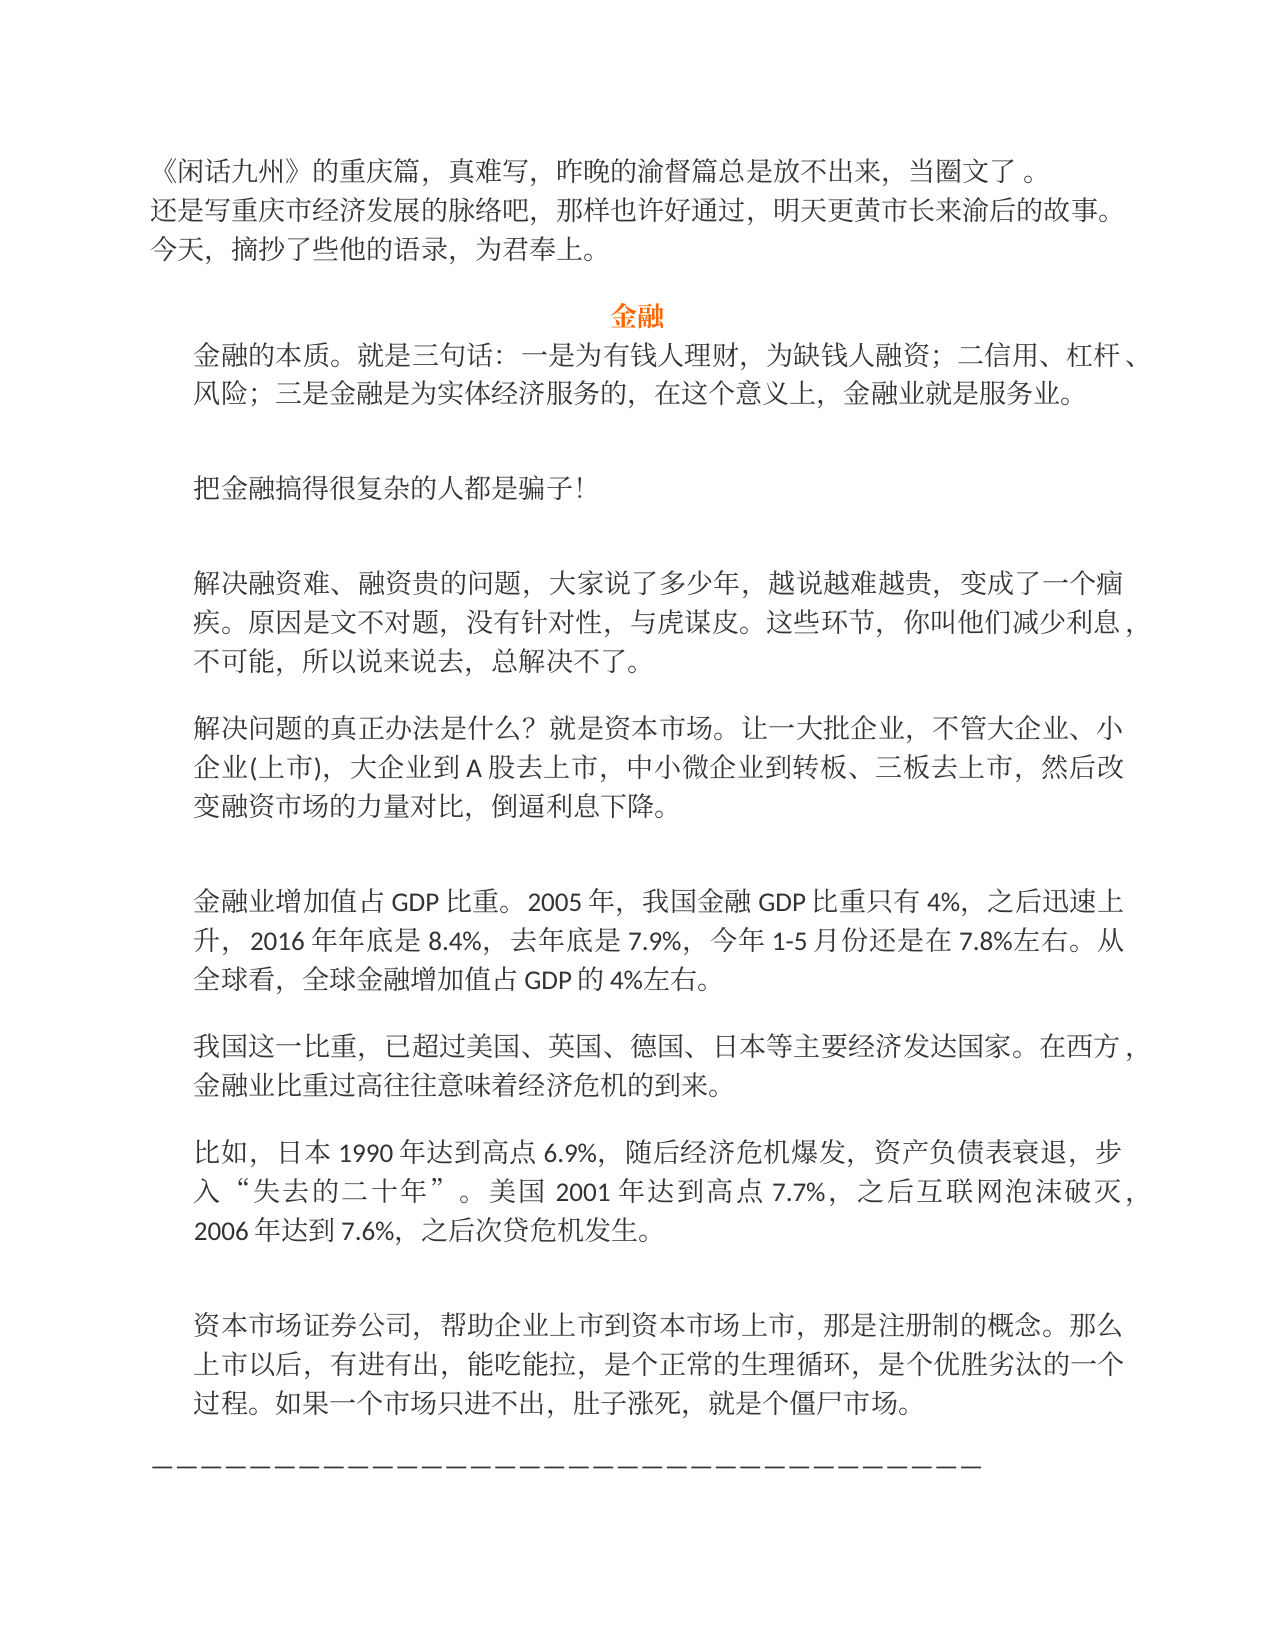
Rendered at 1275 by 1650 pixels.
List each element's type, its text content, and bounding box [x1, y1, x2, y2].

text 《闲话九州》的重庆篇，真难写，昨晚的渝督篇总是放不出来，当圈文了 。 [150, 150, 1125, 189]
text 我国这一比重，已超过美国、英国、德国、日本等主要经济发达国家。在西方，金融业比重过高往往意味着经济危机的到来。 [194, 1026, 1125, 1103]
text —————————————————————————————————— [150, 1449, 1125, 1482]
text 金融的本质。就是三句话：一是为有钱人理财，为缺钱人融资；二信用、杠杆、风险；三是金融是为实体经济服务的，在这个意义上，金融业就是服务业。 [194, 334, 1125, 412]
text 金融业增加值占GDP比重。2005年，我国金融GDP比重只有4%，之后迅速上升，2016年年底是8.4%，去年底是7.9%，今年1-5月份还是在7.8%左右。从全球看，全球金融增加值占GDP的4%左右。 [194, 881, 1125, 997]
text 今天，摘抄了些他的语录，为君奉上。 [150, 228, 1125, 267]
text 资本市场证券公司，帮助企业上市到资本市场上市，那是注册制的概念。那么上市以后，有进有出，能吃能拉，是个正常的生理循环，是个优胜劣汰的一个过程。如果一个市场只进不出，肚子涨死，就是个僵尸市场。 [194, 1304, 1125, 1421]
text 把金融搞得很复杂的人都是骗子！ [194, 468, 1125, 507]
text 解决融资难、融资贵的问题，大家说了多少年，越说越难越贵，变成了一个痼疾。原因是文不对题，没有针对性，与虎谋皮。这些环节，你叫他们减少利息，不可能，所以说来说去，总解决不了。 [194, 563, 1125, 680]
text 解决问题的真正办法是什么？就是资本市场。让一大批企业，不管大企业、小企业(上市)，大企业到A股去上市，中小微企业到转板、三板去上市，然后改变融资市场的力量对比，倒逼利息下降。 [194, 708, 1125, 824]
text 还是写重庆市经济发展的脉络吧，那样也许好通过，明天更黄市长来渝后的故事。 [150, 189, 1125, 228]
text 比如，日本1990年达到高点6.9%，随后经济危机爆发，资产负债表衰退，步入“失去的二十年”。美国2001年达到高点7.7%，之后互联网泡沫破灭，2006年达到7.6%，之后次贷危机发生。 [194, 1131, 1125, 1248]
text 金融 [150, 295, 1125, 334]
